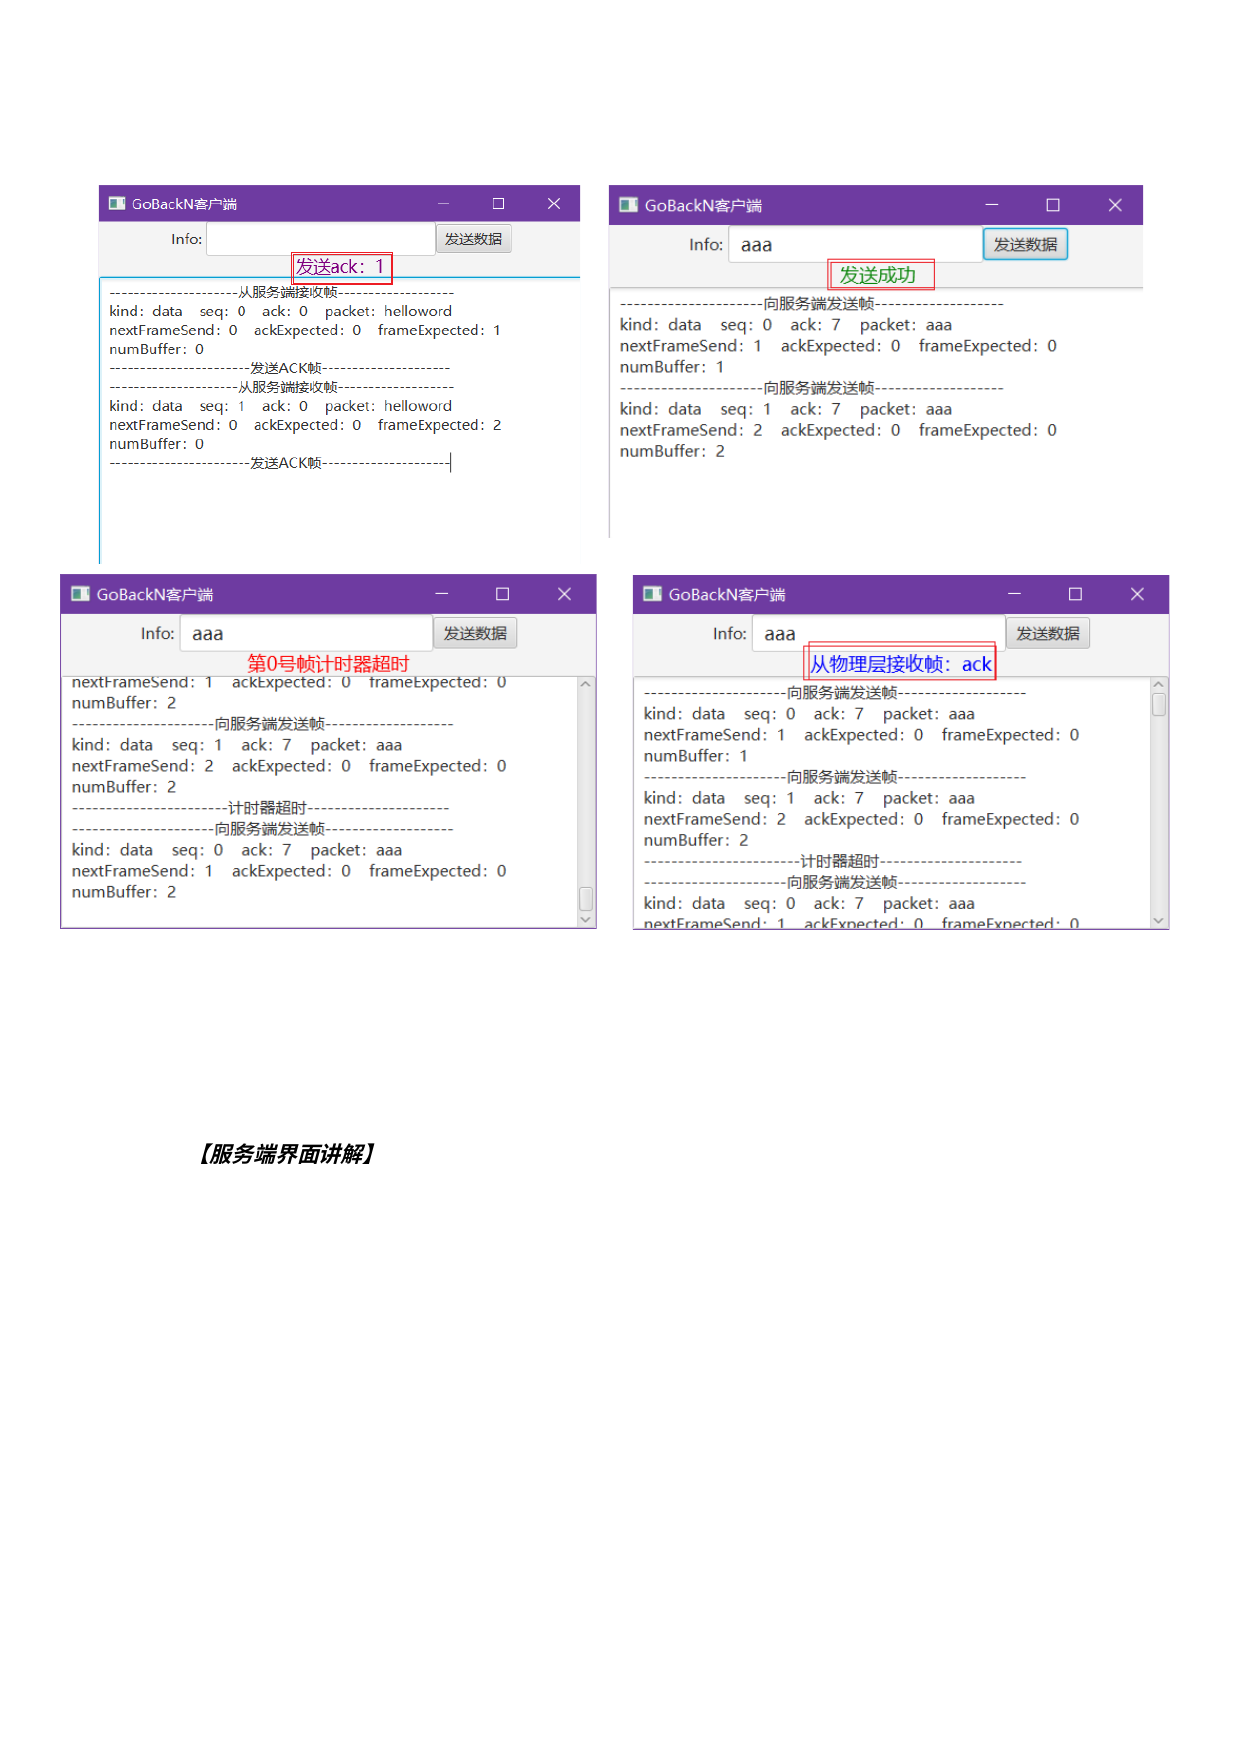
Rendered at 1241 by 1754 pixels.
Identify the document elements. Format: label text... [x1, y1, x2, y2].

picture [632, 575, 1170, 930]
text 【服务端界面讲解】 [187, 1137, 1053, 1169]
picture [98, 185, 581, 278]
picture [101, 279, 581, 564]
picture [608, 185, 1144, 538]
picture [60, 574, 597, 929]
